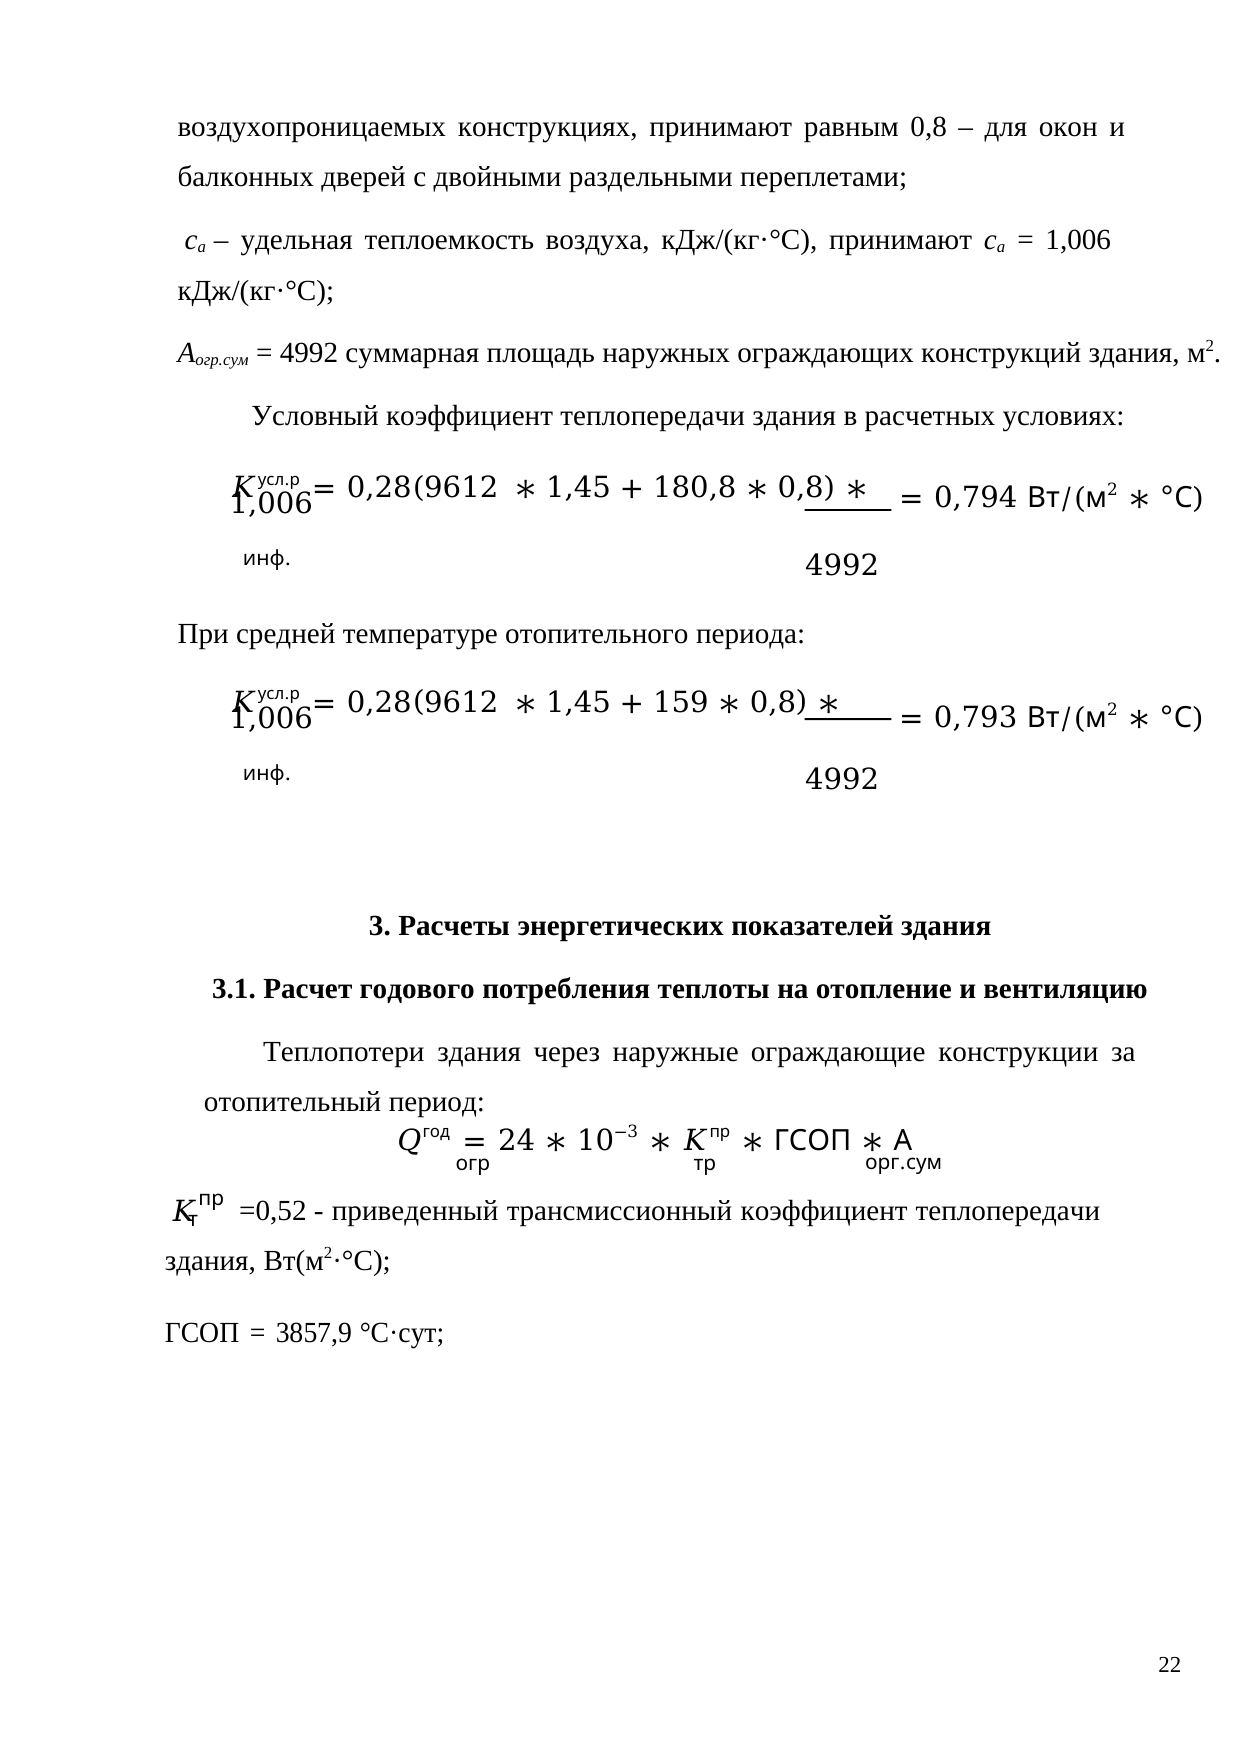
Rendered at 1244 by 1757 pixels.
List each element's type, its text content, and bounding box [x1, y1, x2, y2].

text воздухопроницаемых конструкциях, принимают равным 0,8 – для окон и балконных дверей с двойными раздельными переплетами; [177, 109, 1227, 193]
subtitle Расчет годового потребления теплоты на отопление и вентиляцию [212, 971, 1227, 1004]
text Условный коэффициент теплопередачи здания в расчетных условиях: [251, 398, 1227, 432]
text 𝐾усл.р = 0,28(9612 ∗ 1,45 + 180,8 ∗ 0,8) ∗ 1,006 [229, 463, 883, 548]
text cа – удельная теплоемкость воздуха, кДж/(кг·°С), принимают cа = 1,006 кДж/(кг·°С); [177, 222, 1227, 306]
text = 0,793 Вт/(м2 ∗ °С) [899, 711, 1082, 732]
text 4992 [805, 548, 1227, 582]
text инф. [152, 763, 291, 784]
text 𝐾усл.р = 0,28(9612 ∗ 1,45 + 159 ∗ 0,8) ∗ 1,006 [229, 678, 883, 763]
text 𝐾пр =0,52 - приведенный трансмиссионный коэффициент теплопередачи здания, Вт(м2·°С); [164, 1185, 1121, 1276]
text 4992 [805, 763, 1227, 796]
text Теплопотери здания через наружные ограждающие конструкции за отопительный период: [204, 1034, 1227, 1117]
text 𝑄год = 24 ∗ 10−3 ∗ 𝐾пр ∗ ГСОП ∗ А [409, 1136, 1114, 1153]
text ГСОП = 3857,9 °C·сут; [164, 1316, 1227, 1349]
text = 0,794 Вт/(м2 ∗ °С) [899, 491, 1067, 511]
text При средней температуре отопительного периода: [177, 616, 883, 650]
text инф. [152, 548, 291, 569]
subtitle Расчеты энергетических показателей здания [369, 908, 1227, 942]
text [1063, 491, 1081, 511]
text огр тр орг.сум [170, 1153, 1227, 1175]
text = 0,793 Вт/(м2 ∗ °С) [1078, 711, 1198, 732]
text 𝑄год = 24 ∗ 10−3 ∗ 𝐾пр ∗ ГСОП ∗ А [194, 1136, 408, 1153]
text = 0,794 Вт/(м2 ∗ °С) [1079, 491, 1198, 511]
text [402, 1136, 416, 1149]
text Aогр.сум = 4992 суммарная площадь наружных ограждающих конструкций здания, м2. [177, 336, 1227, 369]
